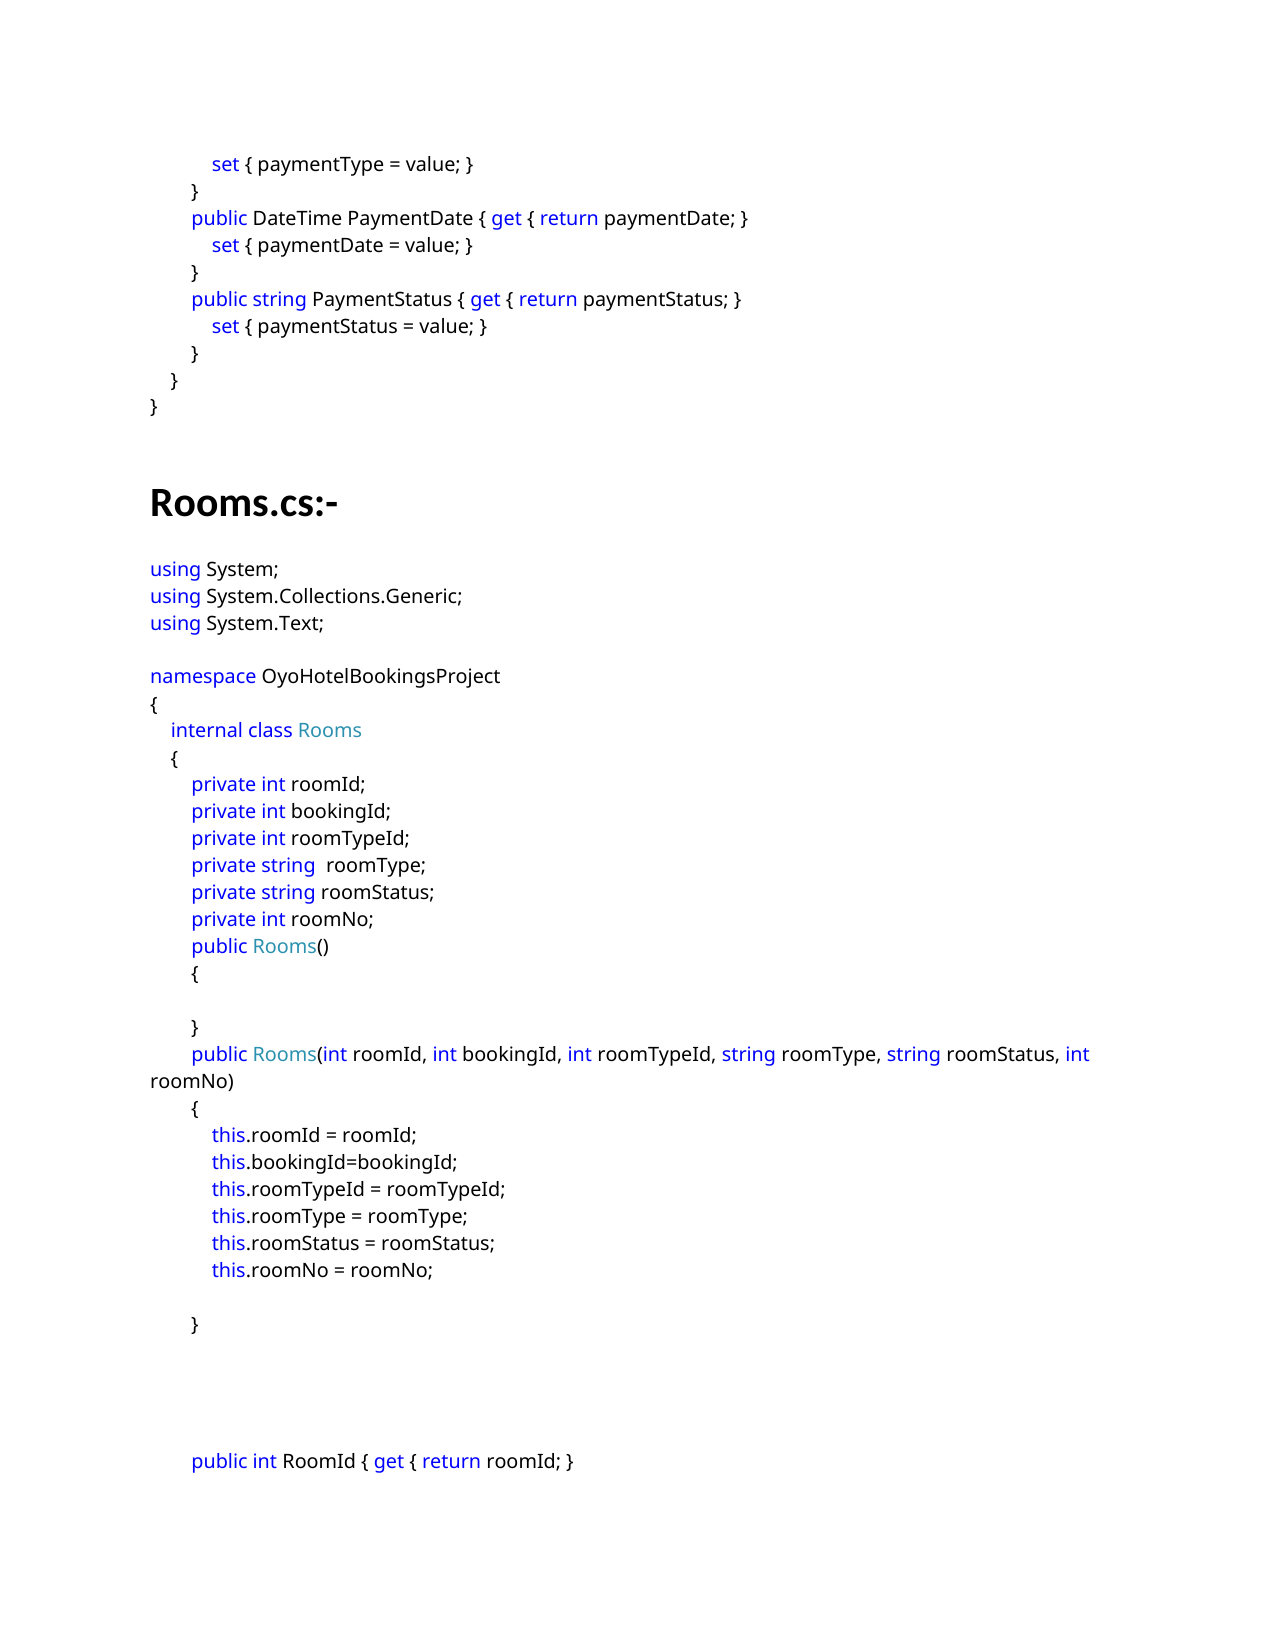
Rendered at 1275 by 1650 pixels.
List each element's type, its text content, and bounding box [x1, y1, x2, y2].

text private int roomTypeId; [150, 825, 1125, 852]
text } [150, 1310, 1125, 1337]
text { [150, 959, 1125, 987]
text using System.Collections.Generic; [150, 582, 1125, 609]
text this.roomType = roomType; [150, 1202, 1125, 1229]
text } [150, 177, 1125, 204]
text { [150, 690, 1125, 717]
text } [150, 339, 1125, 366]
text this.roomId = roomId; [150, 1121, 1125, 1148]
text Rooms.cs:- [150, 476, 1125, 526]
text internal class Rooms [150, 717, 1125, 744]
text public Rooms(int roomId, int bookingId, int roomTypeId, string roomType, string roomStatus, int roomNo) [150, 1041, 1125, 1094]
text using System.Text; [150, 609, 1125, 636]
text public int RoomId { get { return roomId; } [150, 1447, 1125, 1474]
text private string roomStatus; [150, 879, 1125, 906]
text } [150, 258, 1125, 285]
text private int bookingId; [150, 798, 1125, 825]
text private string roomType; [150, 852, 1125, 879]
text private int roomNo; [150, 906, 1125, 933]
text set { paymentDate = value; } [150, 231, 1125, 258]
text set { paymentType = value; } [150, 150, 1125, 177]
text public string PaymentStatus { get { return paymentStatus; } [150, 285, 1125, 312]
text namespace OyoHotelBookingsProject [150, 663, 1125, 690]
text { [150, 744, 1125, 771]
text } [150, 1013, 1125, 1041]
text this.bookingId=bookingId; [150, 1148, 1125, 1175]
text public DateTime PaymentDate { get { return paymentDate; } [150, 204, 1125, 231]
text } [150, 393, 1125, 420]
text this.roomStatus = roomStatus; [150, 1229, 1125, 1256]
text } [150, 366, 1125, 393]
text set { paymentStatus = value; } [150, 312, 1125, 339]
text public Rooms() [150, 933, 1125, 959]
text { [150, 1094, 1125, 1121]
text using System; [150, 555, 1125, 582]
text this.roomNo = roomNo; [150, 1256, 1125, 1283]
text this.roomTypeId = roomTypeId; [150, 1175, 1125, 1202]
text private int roomId; [150, 771, 1125, 798]
